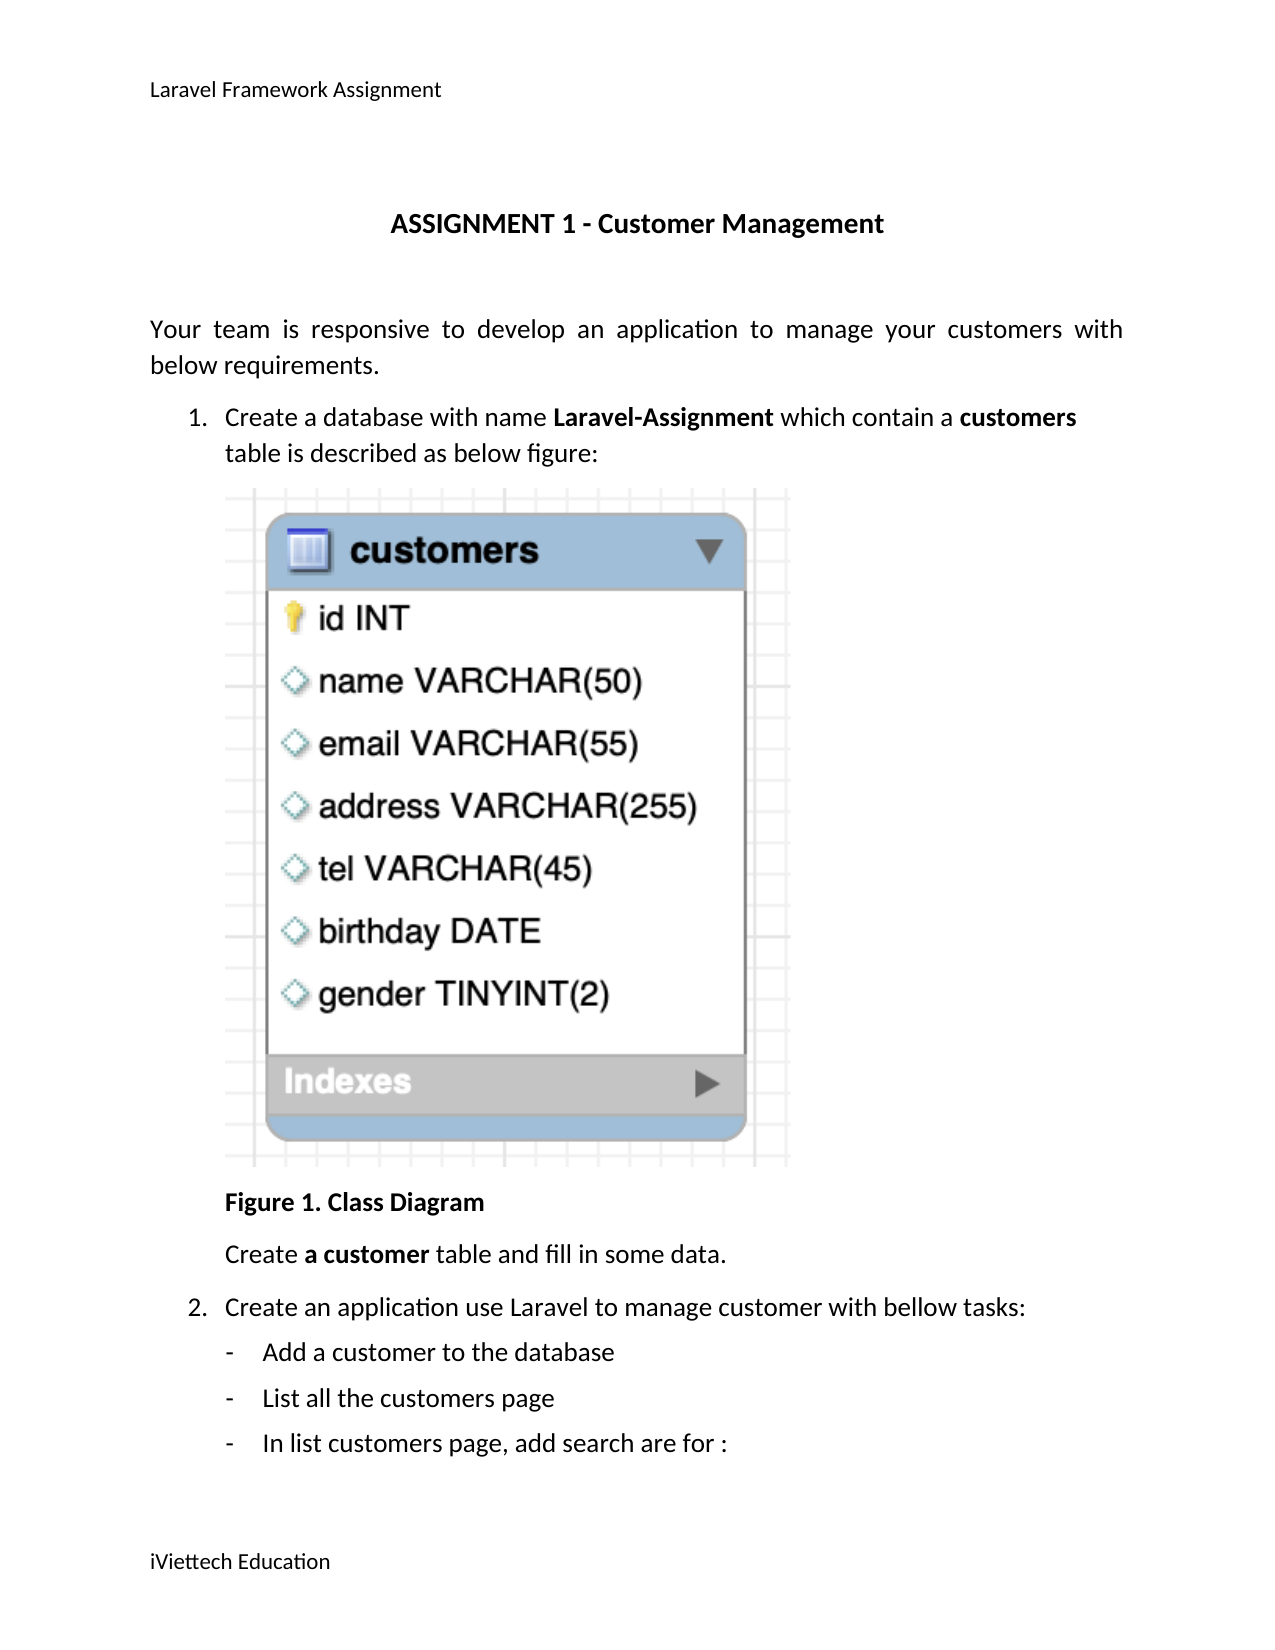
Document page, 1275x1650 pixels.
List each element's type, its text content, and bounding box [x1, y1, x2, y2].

list In list customers page, add search are for : [225, 1426, 1125, 1459]
list Create an application use Laravel to manage customer with bellow tasks: [187, 1290, 1125, 1323]
list List all the customers page [225, 1381, 1125, 1414]
text Your team is responsive to develop an application to manage your customers with below requirements. [150, 312, 1125, 381]
list Create a database with name Laravel-Assignment which contain a customers table is described as below figure: [187, 400, 1125, 469]
text Figure 1. Class Diagram [225, 1185, 1125, 1218]
text Create a customer table and fill in some data. [150, 1238, 1125, 1271]
text ASSIGNMENT 1 - Customer Management [150, 205, 1125, 241]
list Add a customer to the database [225, 1335, 1125, 1368]
picture [225, 488, 791, 1167]
